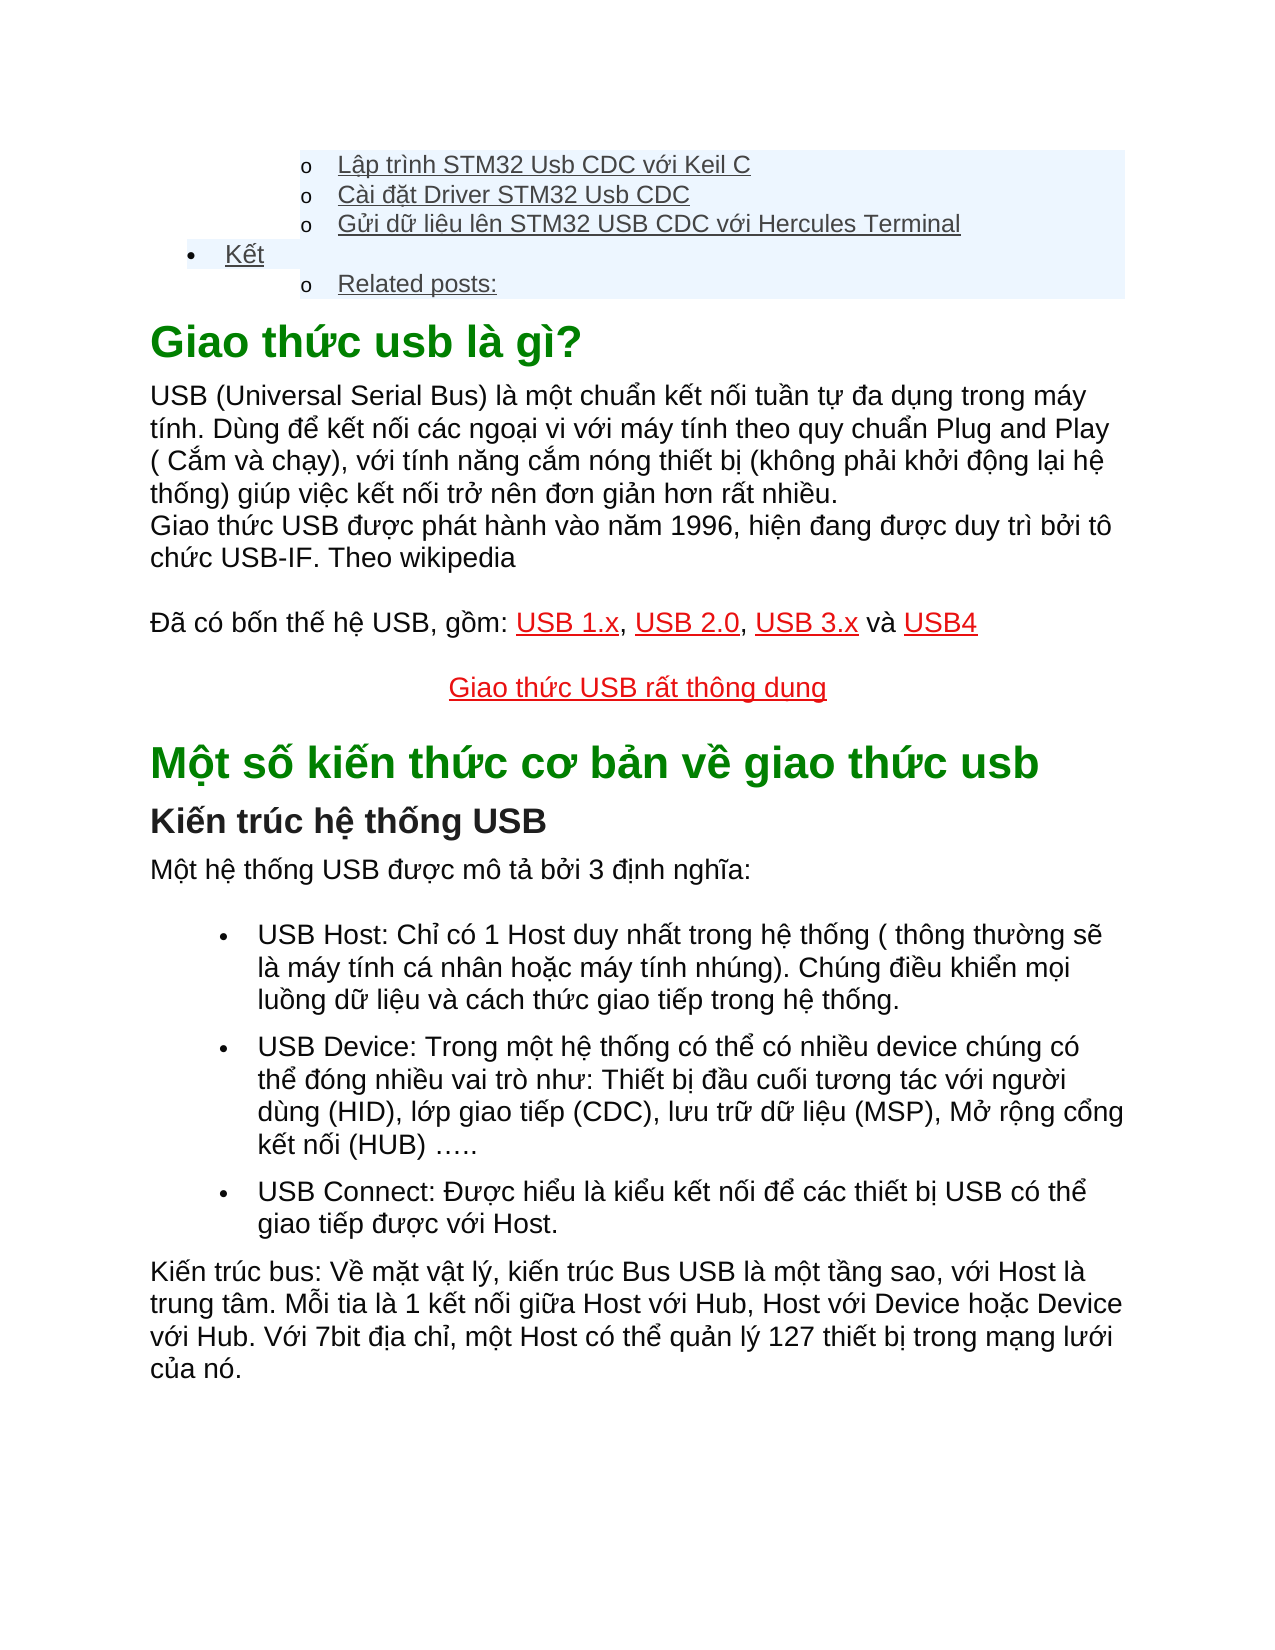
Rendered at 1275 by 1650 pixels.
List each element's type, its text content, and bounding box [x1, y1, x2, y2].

text Một số kiến thức cơ bản về giao thức usb [150, 736, 1125, 788]
text Giao thức usb là gì? [150, 315, 1125, 367]
list USB Device: Trong một hệ thống có thể có nhiều device chúng có thể đóng nhiều vai trò như: Thiết bị đầu cuối tương tác với người dùng (HID), lớp giao tiếp (CDC), lưu trữ dữ liệu (MSP), Mở rộng cổng kết nối (HUB) ….. [220, 1030, 1125, 1160]
list Cài đặt Driver STM32 Usb CDC [300, 180, 1125, 209]
text Kiến trúc bus: Về mặt vật lý, kiến trúc Bus USB là một tầng sao, với Host là trung tâm. Mỗi tia là 1 kết nối giữa Host với Hub, Host với Device hoặc Device với Hub. Với 7bit địa chỉ, một Host có thể quản lý 127 thiết bị trong mạng lưới của nó. [150, 1255, 1125, 1384]
list Kết [187, 239, 1125, 269]
list Lập trình STM32 Usb CDC với Keil C [300, 150, 1125, 180]
text USB (Universal Serial Bus) là một chuẩn kết nối tuần tự đa dụng trong máy tính. Dùng để kết nối các ngoại vi với máy tính theo quy chuẩn Plug and Play ( Cắm và chạy), với tính năng cắm nóng thiết bị (không phải khởi động lại hệ thống) giúp việc kết nối trở nên đơn giản hơn rất nhiều. Giao thức USB được phát hành vào năm 1996, hiện đang được duy trì bởi tô chức USB-IF. Theo wikipedia [150, 379, 1125, 574]
list USB Host: Chỉ có 1 Host duy nhất trong hệ thống ( thông thường sẽ là máy tính cá nhân hoặc máy tính nhúng). Chúng điều khiển mọi luồng dữ liệu và cách thức giao tiếp trong hệ thống. [220, 918, 1125, 1015]
text Một hệ thống USB được mô tả bởi 3 định nghĩa: [150, 853, 1125, 886]
list Related posts: [300, 269, 1125, 299]
text Kiến trúc hệ thống USB [150, 800, 1125, 841]
list USB Connect: Được hiểu là kiểu kết nối để các thiết bị USB có thể giao tiếp được với Host. [220, 1175, 1125, 1240]
text Giao thức USB rất thông dụng [150, 671, 1125, 703]
text Đã có bốn thế hệ USB, gồm: USB 1.x, USB 2.0, USB 3.x và USB4 [150, 606, 1125, 639]
list Gửi dữ liệu lên STM32 USB CDC với Hercules Terminal [300, 209, 1125, 239]
